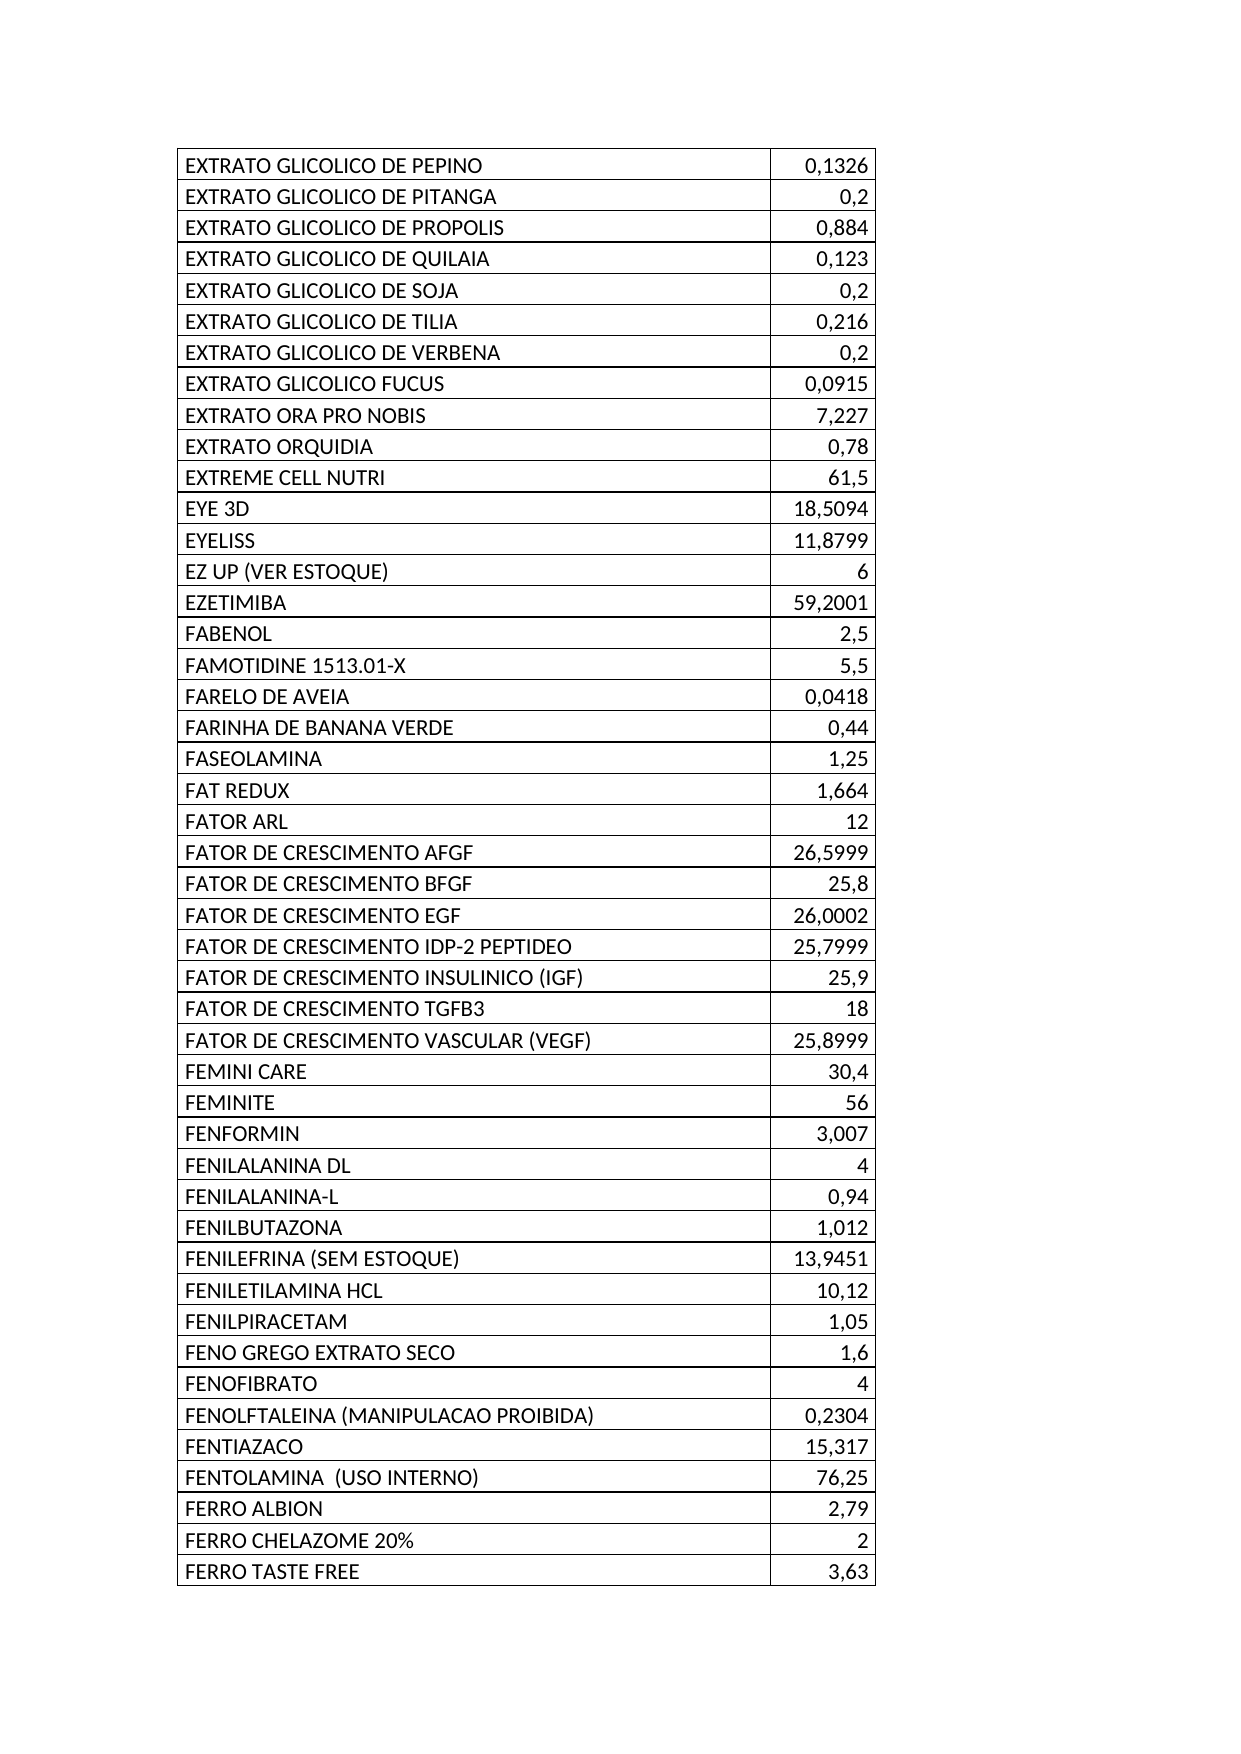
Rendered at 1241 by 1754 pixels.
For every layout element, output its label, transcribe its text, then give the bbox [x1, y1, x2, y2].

table_cell 0,94 [771, 1180, 875, 1210]
table_cell FATOR DE CRESCIMENTO EGF [178, 899, 770, 929]
table_cell 0,216 [771, 305, 875, 335]
table_cell FATOR ARL [178, 805, 770, 835]
table_cell 1,664 [771, 774, 875, 804]
table_cell 25,7999 [771, 930, 875, 960]
table_cell FENTOLAMINA (USO INTERNO) [178, 1461, 770, 1491]
table_cell 25,8 [771, 868, 875, 898]
table_cell 26,5999 [771, 836, 875, 866]
table_cell 12 [771, 805, 875, 835]
table_cell EXTRATO GLICOLICO DE PROPOLIS [178, 211, 770, 241]
table_cell 0,0915 [771, 368, 875, 398]
table_cell EYE 3D [178, 493, 770, 523]
table_cell EXTRATO GLICOLICO DE PEPINO [178, 149, 770, 179]
table_cell FARELO DE AVEIA [178, 680, 770, 710]
table_cell 3,63 [771, 1555, 875, 1585]
table_cell 25,9 [771, 961, 875, 991]
table_cell 1,25 [771, 743, 875, 773]
table_cell 59,2001 [771, 586, 875, 616]
table_cell EZETIMIBA [178, 586, 770, 616]
table_cell 3,007 [771, 1118, 875, 1148]
table_cell FATOR DE CRESCIMENTO TGFB3 [178, 993, 770, 1023]
table_cell 6 [771, 555, 875, 585]
table_cell 0,1326 [771, 149, 875, 179]
table_cell EYELISS [178, 524, 770, 554]
table_cell FABENOL [178, 618, 770, 648]
table_cell 56 [771, 1086, 875, 1116]
table_cell EXTRATO GLICOLICO DE VERBENA [178, 336, 770, 366]
table_cell 0,78 [771, 430, 875, 460]
table_cell 26,0002 [771, 899, 875, 929]
table_cell FERRO TASTE FREE [178, 1555, 770, 1585]
table_cell FENILEFRINA (SEM ESTOQUE) [178, 1243, 770, 1273]
table_cell 18,5094 [771, 493, 875, 523]
table_cell FENOFIBRATO [178, 1368, 770, 1398]
table_cell EXTRATO GLICOLICO FUCUS [178, 368, 770, 398]
table_cell EZ UP (VER ESTOQUE) [178, 555, 770, 585]
table_cell 76,25 [771, 1461, 875, 1491]
table_cell FEMINI CARE [178, 1055, 770, 1085]
table_cell 2,79 [771, 1493, 875, 1523]
table_cell EXTRATO GLICOLICO DE QUILAIA [178, 243, 770, 273]
table_cell FEMINITE [178, 1086, 770, 1116]
table_cell 18 [771, 993, 875, 1023]
table_cell EXTRATO GLICOLICO DE PITANGA [178, 180, 770, 210]
table_cell 1,05 [771, 1305, 875, 1335]
table_cell FAMOTIDINE 1513.01-X [178, 649, 770, 679]
table_cell EXTRATO GLICOLICO DE TILIA [178, 305, 770, 335]
table_cell FATOR DE CRESCIMENTO IDP-2 PEPTIDEO [178, 930, 770, 960]
table_cell FENILBUTAZONA [178, 1211, 770, 1241]
table_cell FERRO ALBION [178, 1493, 770, 1523]
table_cell 1,6 [771, 1336, 875, 1366]
table_cell FENTIAZACO [178, 1430, 770, 1460]
table_cell EXTREME CELL NUTRI [178, 461, 770, 491]
table_cell 4 [771, 1368, 875, 1398]
table_cell FENFORMIN [178, 1118, 770, 1148]
table_cell 0,2 [771, 180, 875, 210]
table_cell 11,8799 [771, 524, 875, 554]
table_cell 0,2304 [771, 1399, 875, 1429]
table_cell 61,5 [771, 461, 875, 491]
table_cell 0,2 [771, 274, 875, 304]
table_cell EXTRATO GLICOLICO DE SOJA [178, 274, 770, 304]
table_cell FENOLFTALEINA (MANIPULACAO PROIBIDA) [178, 1399, 770, 1429]
table_cell EXTRATO ORQUIDIA [178, 430, 770, 460]
table_cell 10,12 [771, 1274, 875, 1304]
table_cell FENILALANINA DL [178, 1149, 770, 1179]
table_cell 0,884 [771, 211, 875, 241]
table_cell 30,4 [771, 1055, 875, 1085]
table_cell FENILETILAMINA HCL [178, 1274, 770, 1304]
table_cell 2,5 [771, 618, 875, 648]
table_cell FENILALANINA-L [178, 1180, 770, 1210]
table_cell FASEOLAMINA [178, 743, 770, 773]
table_cell FATOR DE CRESCIMENTO INSULINICO (IGF) [178, 961, 770, 991]
table_cell FARINHA DE BANANA VERDE [178, 711, 770, 741]
table_cell FENO GREGO EXTRATO SECO [178, 1336, 770, 1366]
table_cell 7,227 [771, 399, 875, 429]
table_cell 0,44 [771, 711, 875, 741]
table_cell 0,0418 [771, 680, 875, 710]
table_cell 25,8999 [771, 1024, 875, 1054]
table_cell 0,123 [771, 243, 875, 273]
table_cell 1,012 [771, 1211, 875, 1241]
table_cell FENILPIRACETAM [178, 1305, 770, 1335]
table_cell 13,9451 [771, 1243, 875, 1273]
table_cell FERRO CHELAZOME 20% [178, 1524, 770, 1554]
table_cell 15,317 [771, 1430, 875, 1460]
table_cell 5,5 [771, 649, 875, 679]
table_cell FATOR DE CRESCIMENTO BFGF [178, 868, 770, 898]
table_cell FATOR DE CRESCIMENTO AFGF [178, 836, 770, 866]
table_cell EXTRATO ORA PRO NOBIS [178, 399, 770, 429]
table_cell 2 [771, 1524, 875, 1554]
table_cell FAT REDUX [178, 774, 770, 804]
table_cell 4 [771, 1149, 875, 1179]
table_cell 0,2 [771, 336, 875, 366]
table_cell FATOR DE CRESCIMENTO VASCULAR (VEGF) [178, 1024, 770, 1054]
